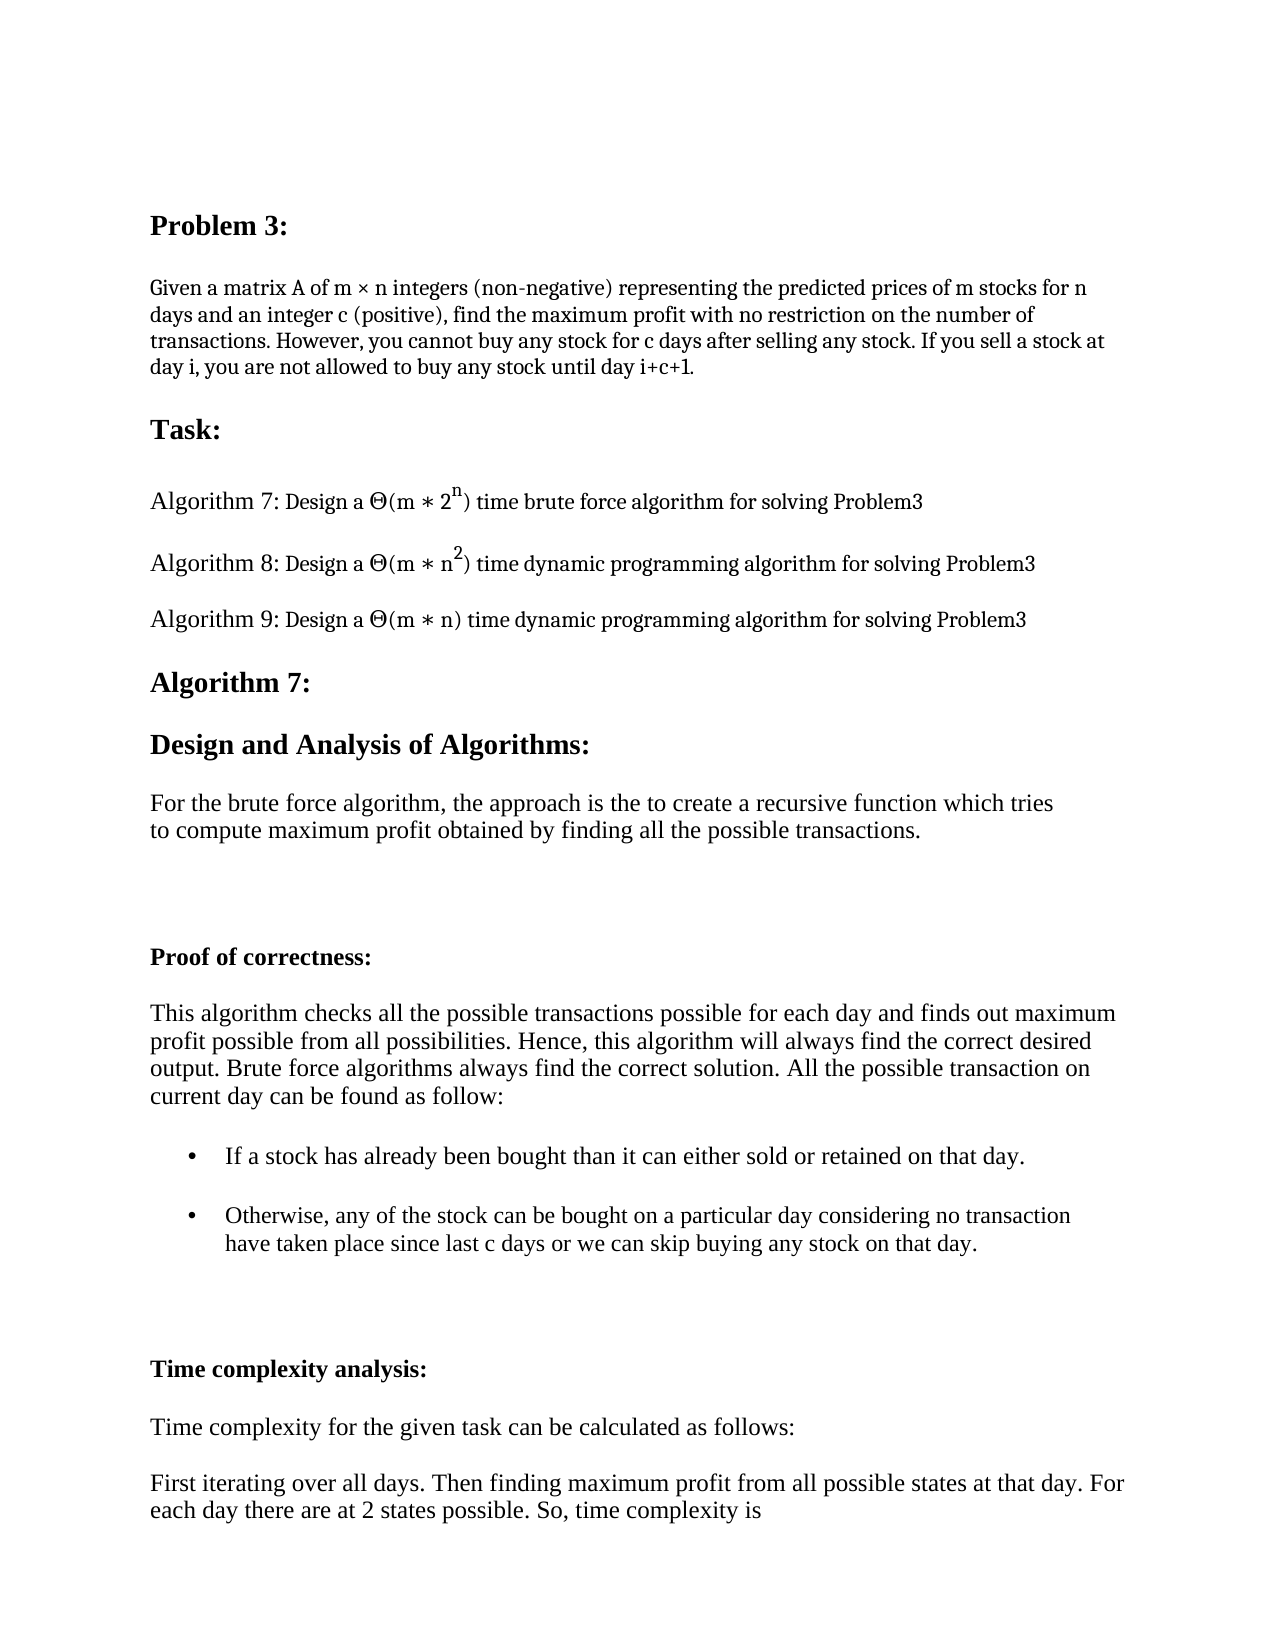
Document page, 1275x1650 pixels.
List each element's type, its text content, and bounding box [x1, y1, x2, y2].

text For the brute force algorithm, the approach is the to create a recursive function which tries to compute maximum profit obtained by finding all the possible transactions. [150, 790, 1079, 844]
text First iterating over all days. Then finding maximum profit from all possible states at that day. For each day there are at 2 states possible. So, time complexity is [150, 1469, 1125, 1524]
text Algorithm 9: Design a Θ(m ∗ n) time dynamic programming algorithm for solving Problem3 [150, 604, 1125, 633]
text Design and Analysis of Algorithms: [150, 727, 1125, 761]
text This algorithm checks all the possible transactions possible for each day and finds out maximum profit possible from all possibilities. Hence, this algorithm will always find the correct desired output. Brute force algorithms always find the correct solution. All the possible transaction on current day can be found as follow: [150, 1000, 1117, 1109]
text Proof of correctness: [150, 942, 1125, 971]
text Algorithm 8: Design a Θ(m ∗ n2) time dynamic programming algorithm for solving Problem3 [150, 542, 1125, 580]
text Given a matrix A of m × n integers (non-negative) representing the predicted prices of m stocks for n days and an integer c (positive), find the maximum profit with no restriction on the number of transactions. However, you cannot buy any stock for c days after selling any stock. If you sell a stock at day i, you are not allowed to buy any stock until day i+c+1. [150, 275, 1121, 380]
list Otherwise, any of the stock can be bought on a particular day considering no transaction have taken place since last c days or we can skip buying any stock on that day. [188, 1202, 1108, 1257]
text Time complexity analysis: [150, 1354, 1125, 1383]
text Task: [150, 412, 1125, 446]
list If a stock has already been bought than it can either sold or retained on that day. [188, 1141, 1125, 1169]
text Time complexity for the given task can be calculated as follows: [150, 1412, 1125, 1441]
text Problem 3: [150, 208, 1125, 242]
text Algorithm 7: [150, 665, 1125, 699]
text Algorithm 7: Design a Θ(m ∗ 2n) time brute force algorithm for solving Problem3 [150, 479, 1125, 518]
